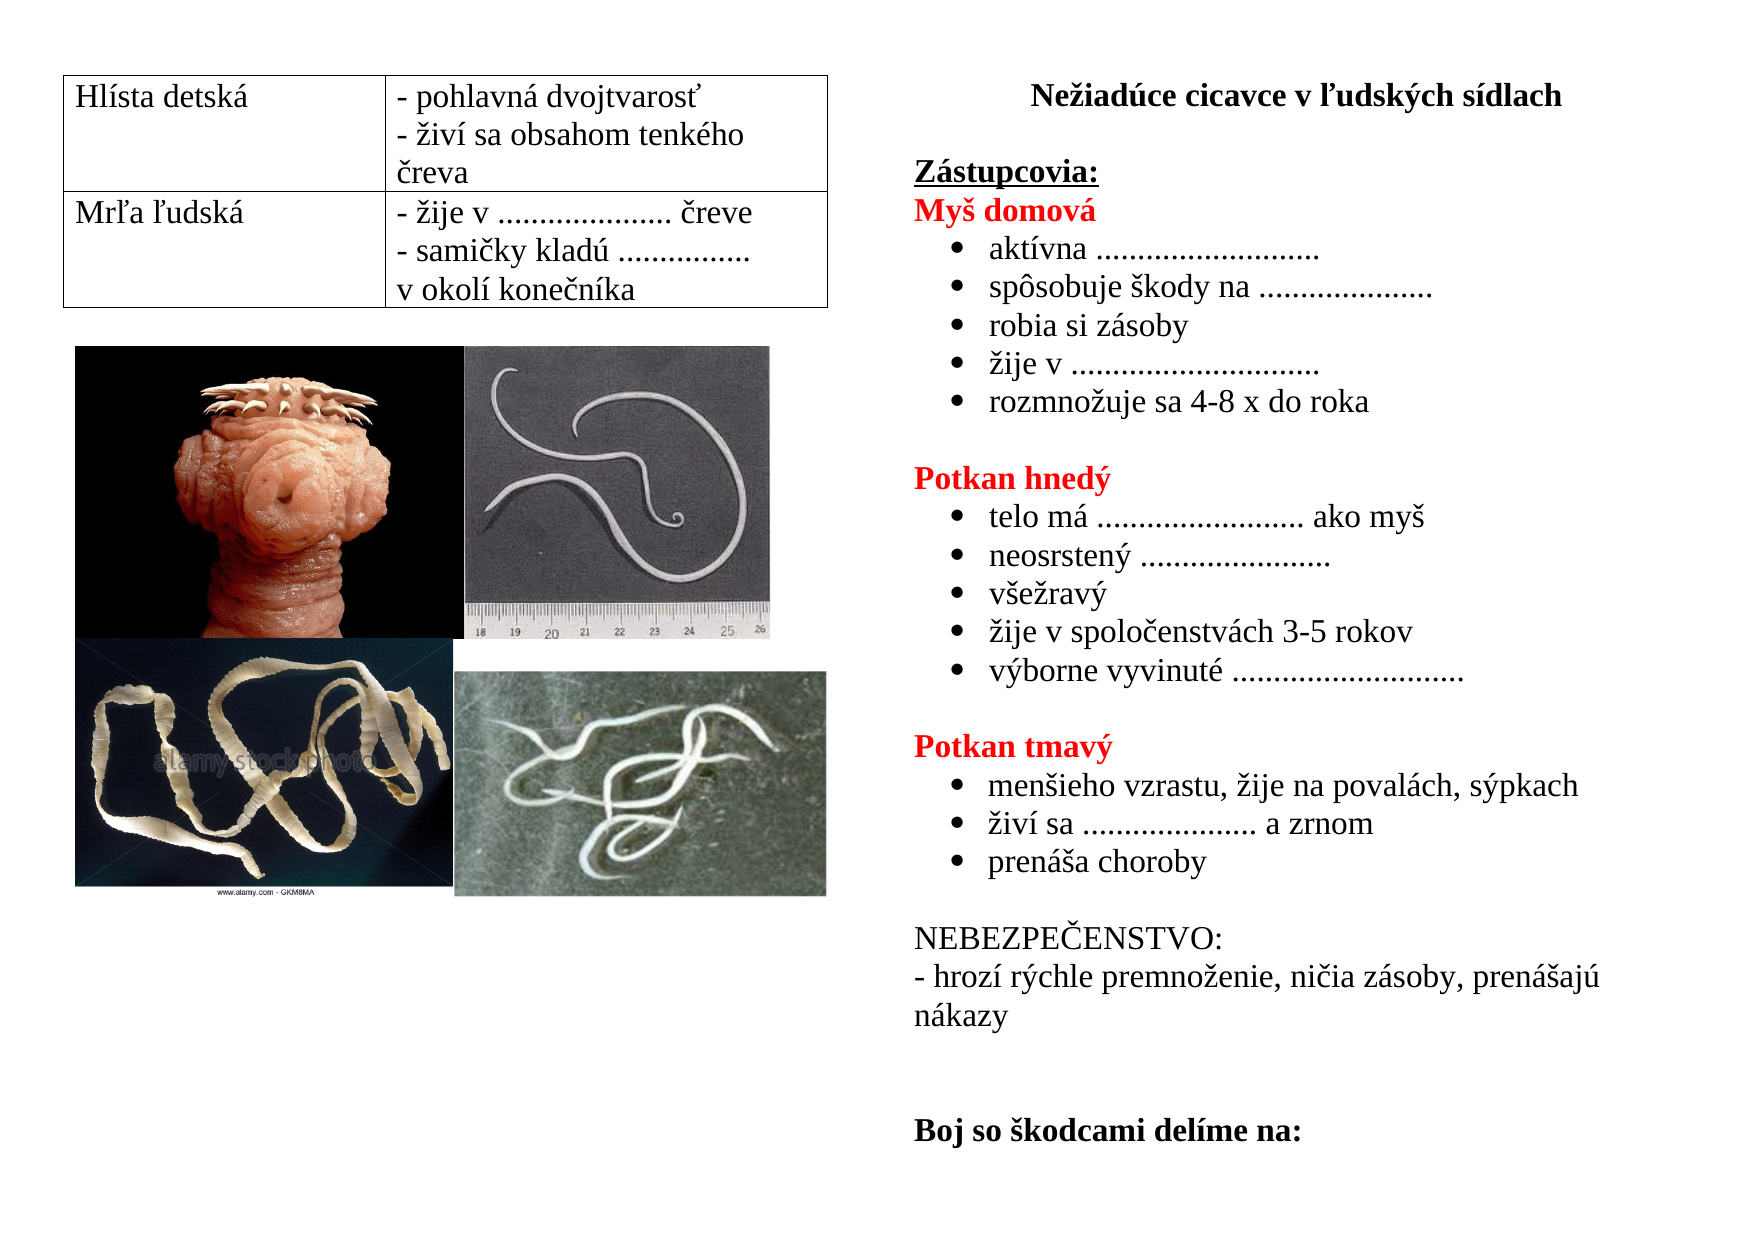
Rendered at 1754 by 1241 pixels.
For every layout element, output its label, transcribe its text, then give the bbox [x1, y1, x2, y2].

list prenáša choroby [943, 842, 1679, 880]
list neosrstený ....................... [951, 535, 1679, 573]
list žije v spoločenstvách 3-5 rokov [951, 612, 1679, 650]
table_cell - pohlavná dvojtvarosť - živí sa obsahom tenkého čreva [386, 76, 827, 191]
list spôsobuje škody na ..................... [951, 267, 1679, 305]
text Boj so škodcami delíme na: [914, 1110, 1679, 1148]
table_cell - žije v ..................... čreve - samičky kladú ................ v okolí konečníka [386, 192, 827, 307]
text Myš domová [914, 190, 1679, 228]
list aktívna ........................... [951, 228, 1679, 267]
text Zástupcovia: [914, 152, 1679, 190]
list výborne vyvinuté ............................ [951, 650, 1679, 688]
list menšieho vzrastu, žije na povalách, sýpkach [943, 765, 1679, 803]
list žije v .............................. [951, 343, 1679, 382]
table_cell Mrľa ľudská [64, 192, 385, 307]
list všežravý [951, 573, 1679, 612]
list robia si zásoby [951, 305, 1679, 343]
text Potkan hnedý [914, 458, 1679, 497]
text Potkan tmavý [914, 727, 1679, 765]
list telo má ......................... ako myš [951, 497, 1679, 535]
text Nežiadúce cicavce v ľudských sídlach [914, 75, 1679, 113]
text NEBEZPEČENSTVO: [914, 918, 1679, 957]
text - hrozí rýchle premnoženie, ničia zásoby, prenášajú nákazy [914, 957, 1679, 1033]
picture [75, 346, 828, 898]
list rozmnožuje sa 4-8 x do roka [951, 382, 1679, 420]
table_cell Hlísta detská [64, 76, 385, 191]
list živí sa ..................... a zrnom [943, 803, 1679, 842]
